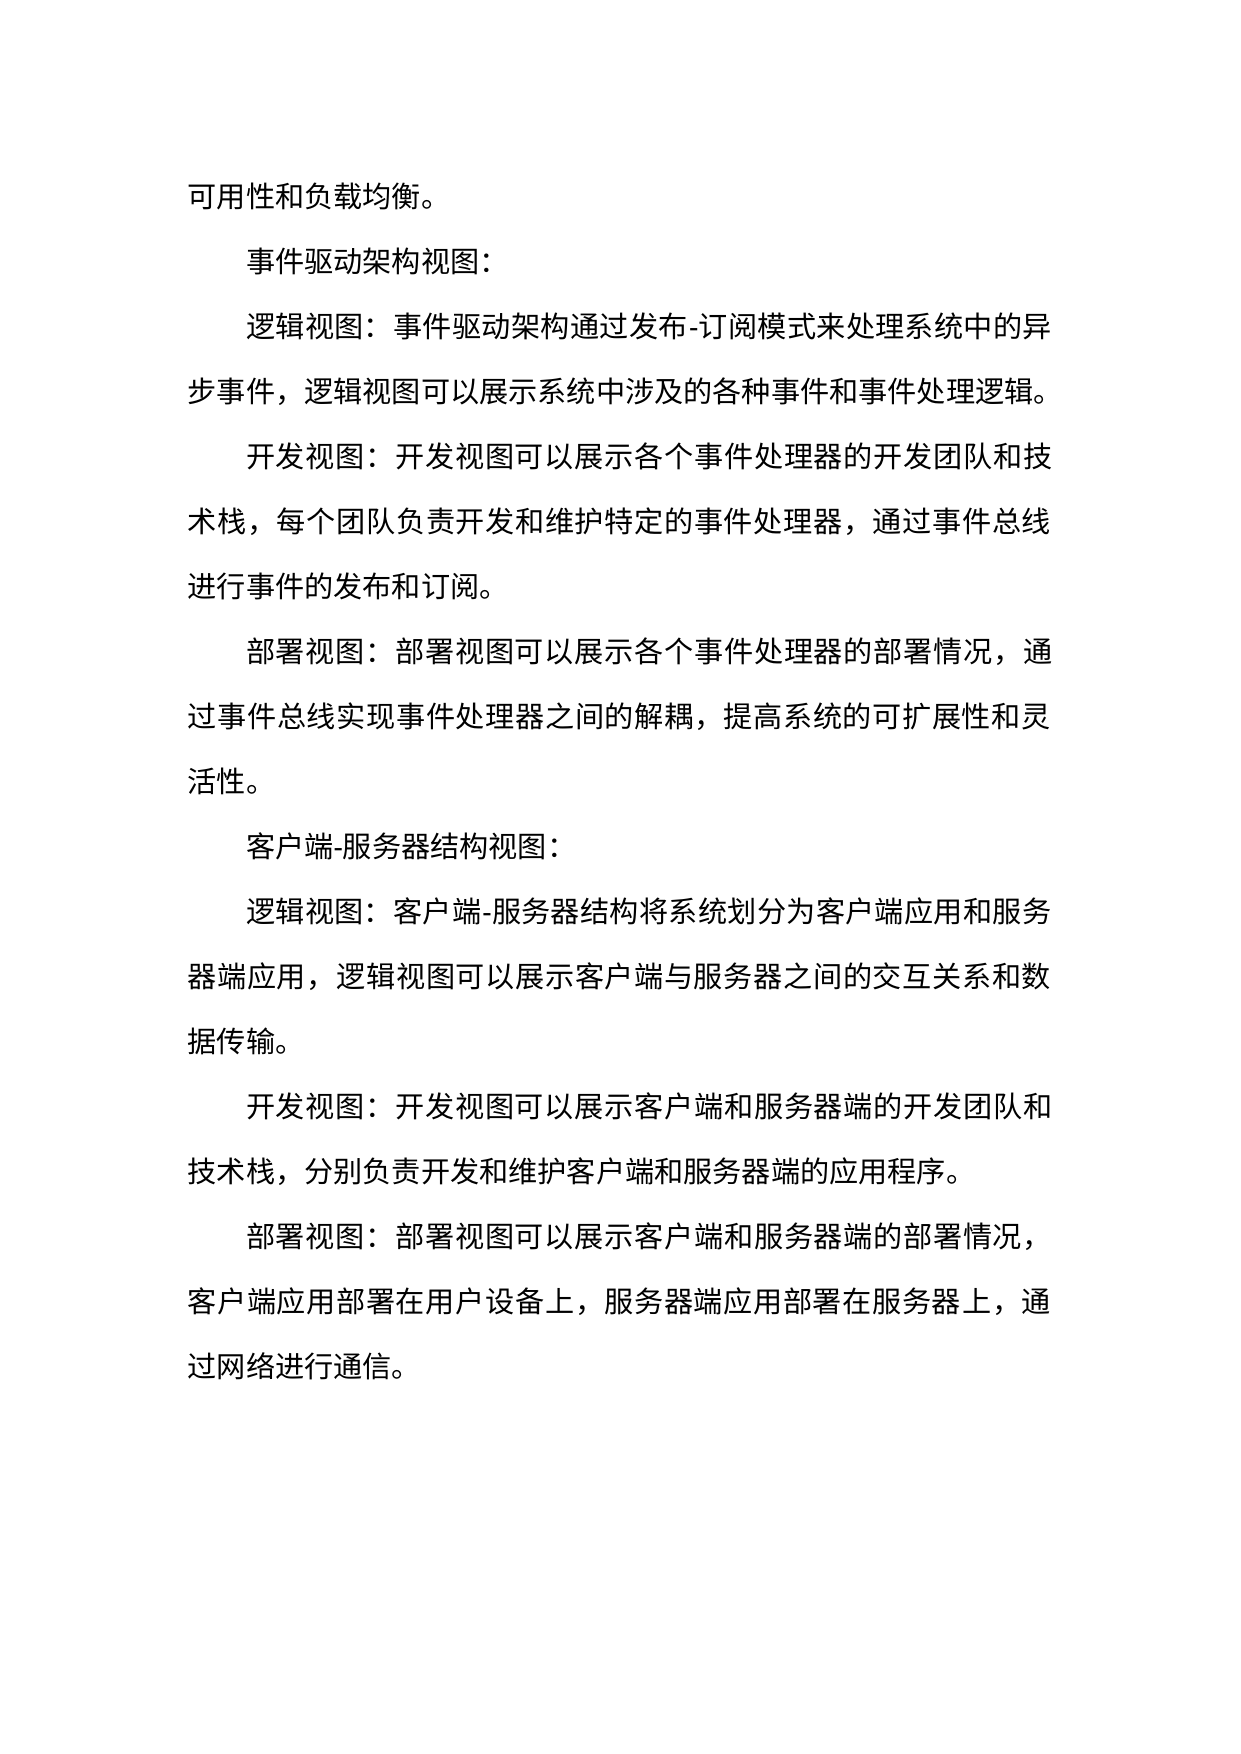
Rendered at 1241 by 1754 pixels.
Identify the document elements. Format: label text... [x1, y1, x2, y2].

text 逻辑视图：事件驱动架构通过发布-订阅模式来处理系统中的异步事件，逻辑视图可以展示系统中涉及的各种事件和事件处理逻辑。 [187, 292, 1053, 422]
text 开发视图：开发视图可以展示客户端和服务器端的开发团队和技术栈，分别负责开发和维护客户端和服务器端的应用程序。 [187, 1072, 1053, 1202]
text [187, 162, 1053, 227]
text 事件驱动架构视图： [187, 227, 1053, 292]
text 逻辑视图：客户端-服务器结构将系统划分为客户端应用和服务器端应用，逻辑视图可以展示客户端与服务器之间的交互关系和数据传输。 [187, 877, 1053, 1072]
text 开发视图：开发视图可以展示各个事件处理器的开发团队和技术栈，每个团队负责开发和维护特定的事件处理器，通过事件总线进行事件的发布和订阅。 [187, 422, 1053, 617]
text 客户端-服务器结构视图： [187, 812, 1053, 877]
text 部署视图：部署视图可以展示客户端和服务器端的部署情况，客户端应用部署在用户设备上，服务器端应用部署在服务器上，通过网络进行通信。 [187, 1202, 1053, 1397]
text 部署视图：部署视图可以展示各个事件处理器的部署情况，通过事件总线实现事件处理器之间的解耦，提高系统的可扩展性和灵活性。 [187, 617, 1053, 812]
